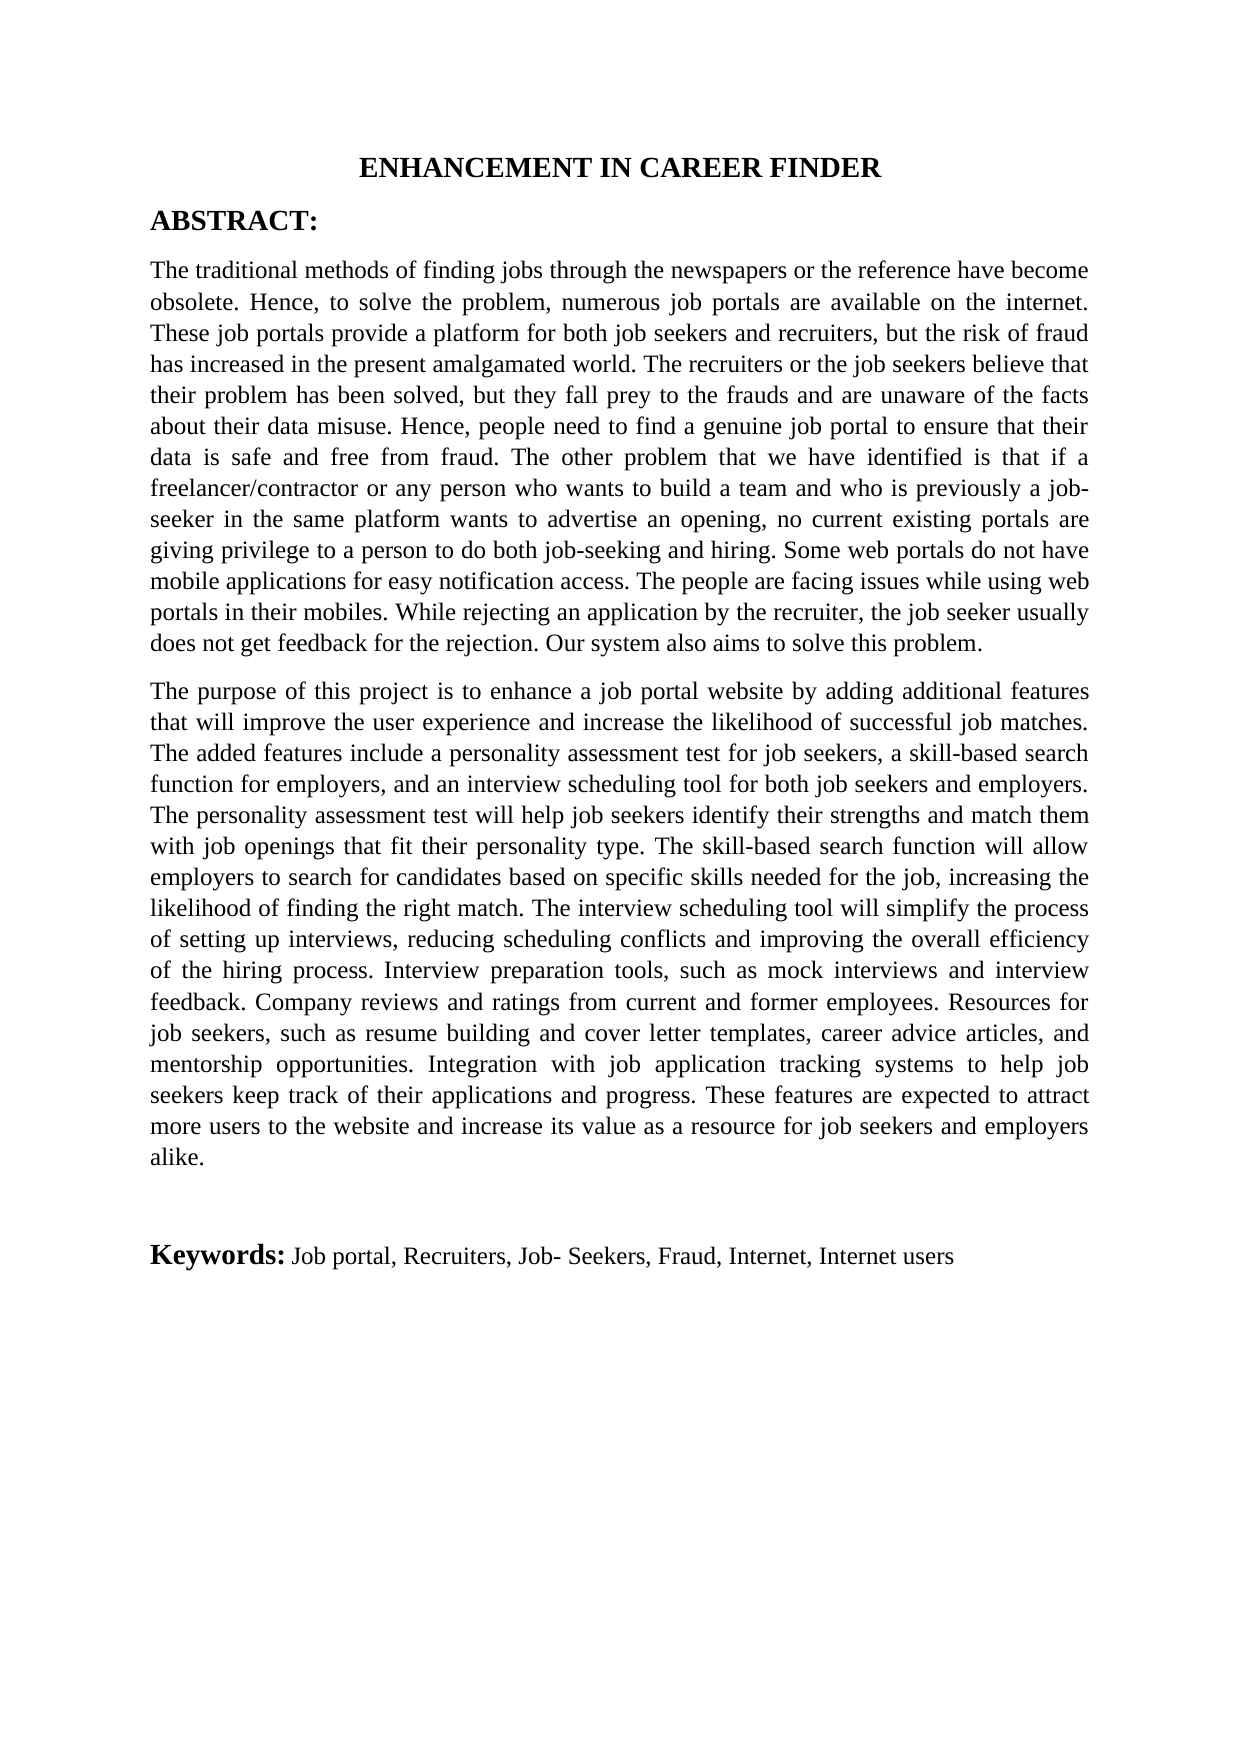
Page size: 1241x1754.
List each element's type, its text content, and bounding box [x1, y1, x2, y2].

text ABSTRACT: [150, 203, 1090, 236]
text The traditional methods of finding jobs through the newspapers or the reference have become obsolete. Hence, to solve the problem, numerous job portals are available on the internet. These job portals provide a platform for both job seekers and recruiters, but the risk of fraud has increased in the present amalgamated world. The recruiters or the job seekers believe that their problem has been solved, but they fall prey to the frauds and are unaware of the facts about their data misuse. Hence, people need to find a genuine job portal to ensure that their data is safe and free from fraud. The other problem that we have identified is that if a freelancer/contractor or any person who wants to build a team and who is previously a job-seeker in the same platform wants to advertise an opening, no current existing portals are giving privilege to a person to do both job-seeking and hiring. Some web portals do not have mobile applications for easy notification access. The people are facing issues while using web portals in their mobiles. While rejecting an application by the recruiter, the job seeker usually does not get feedback for the rejection. Our system also aims to solve this problem. [150, 256, 1090, 657]
text Keywords: Job portal, Recruiters, Job- Seekers, Fraud, Internet, Internet users [150, 1237, 1090, 1271]
text The purpose of this project is to enhance a job portal website by adding additional features that will improve the user experience and increase the likelihood of successful job matches. The added features include a personality assessment test for job seekers, a skill-based search function for employers, and an interview scheduling tool for both job seekers and employers. The personality assessment test will help job seekers identify their strengths and match them with job openings that fit their personality type. The skill-based search function will allow employers to search for candidates based on specific skills needed for the job, increasing the likelihood of finding the right match. The interview scheduling tool will simplify the process of setting up interviews, reducing scheduling conflicts and improving the overall efficiency of the hiring process. Interview preparation tools, such as mock interviews and interview feedback. Company reviews and ratings from current and former employees. Resources for job seekers, such as resume building and cover letter templates, career advice articles, and mentorship opportunities. Integration with job application tracking systems to help job seekers keep track of their applications and progress. These features are expected to attract more users to the website and increase its value as a resource for job seekers and employers alike. [150, 676, 1090, 1171]
text ENHANCEMENT IN CAREER FINDER [150, 150, 1090, 183]
